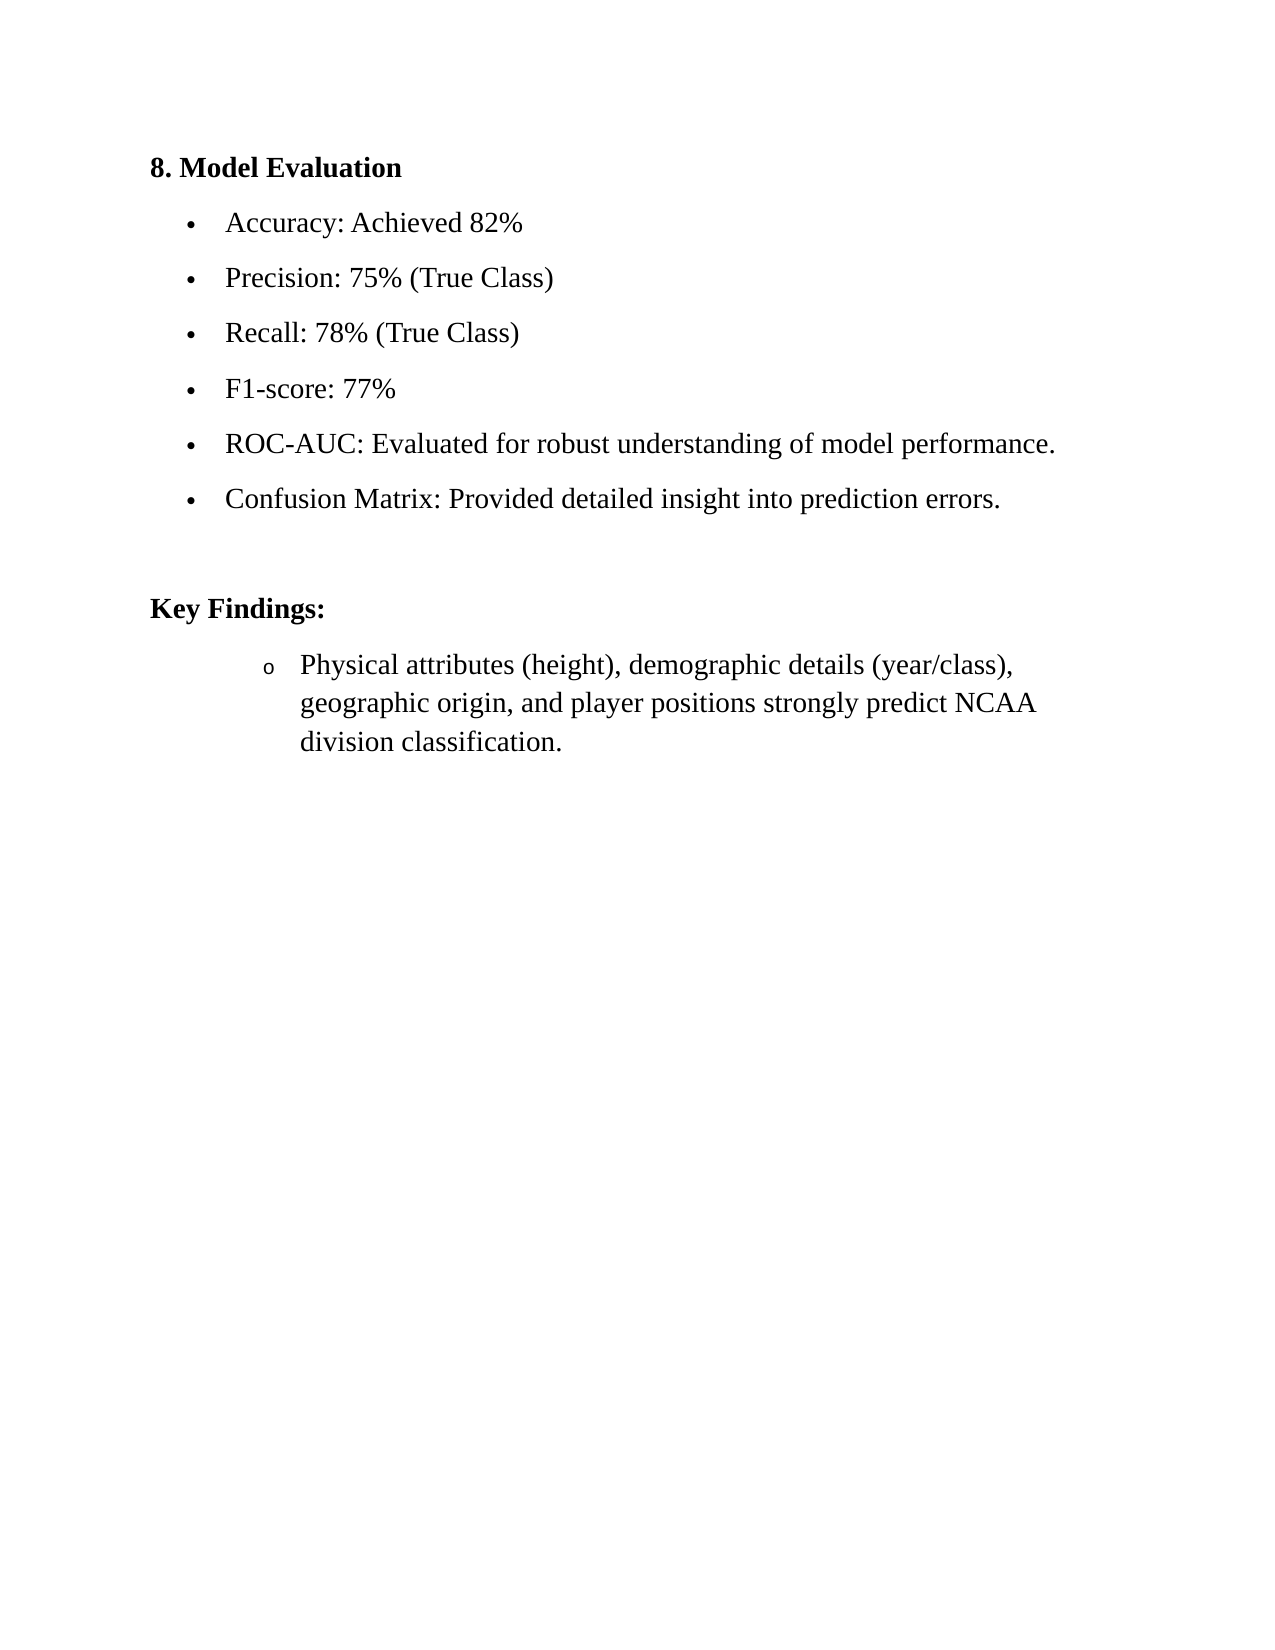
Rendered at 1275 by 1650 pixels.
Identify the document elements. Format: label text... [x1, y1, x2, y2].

list Accuracy: Achieved 82% [187, 205, 1125, 239]
list Recall: 78% (True Class) [187, 316, 1125, 349]
text Key Findings: [150, 592, 1125, 625]
list ROC-AUC: Evaluated for robust understanding of model performance. [187, 426, 1125, 459]
text 8. Model Evaluation [150, 150, 1125, 183]
list F1-score: 77% [187, 371, 1125, 404]
list Precision: 75% (True Class) [187, 260, 1125, 294]
list Physical attributes (height), demographic details (year/class), geographic origin, and player positions strongly predict NCAA division classification. [262, 647, 1125, 757]
list Confusion Matrix: Provided detailed insight into prediction errors. [187, 481, 1125, 515]
